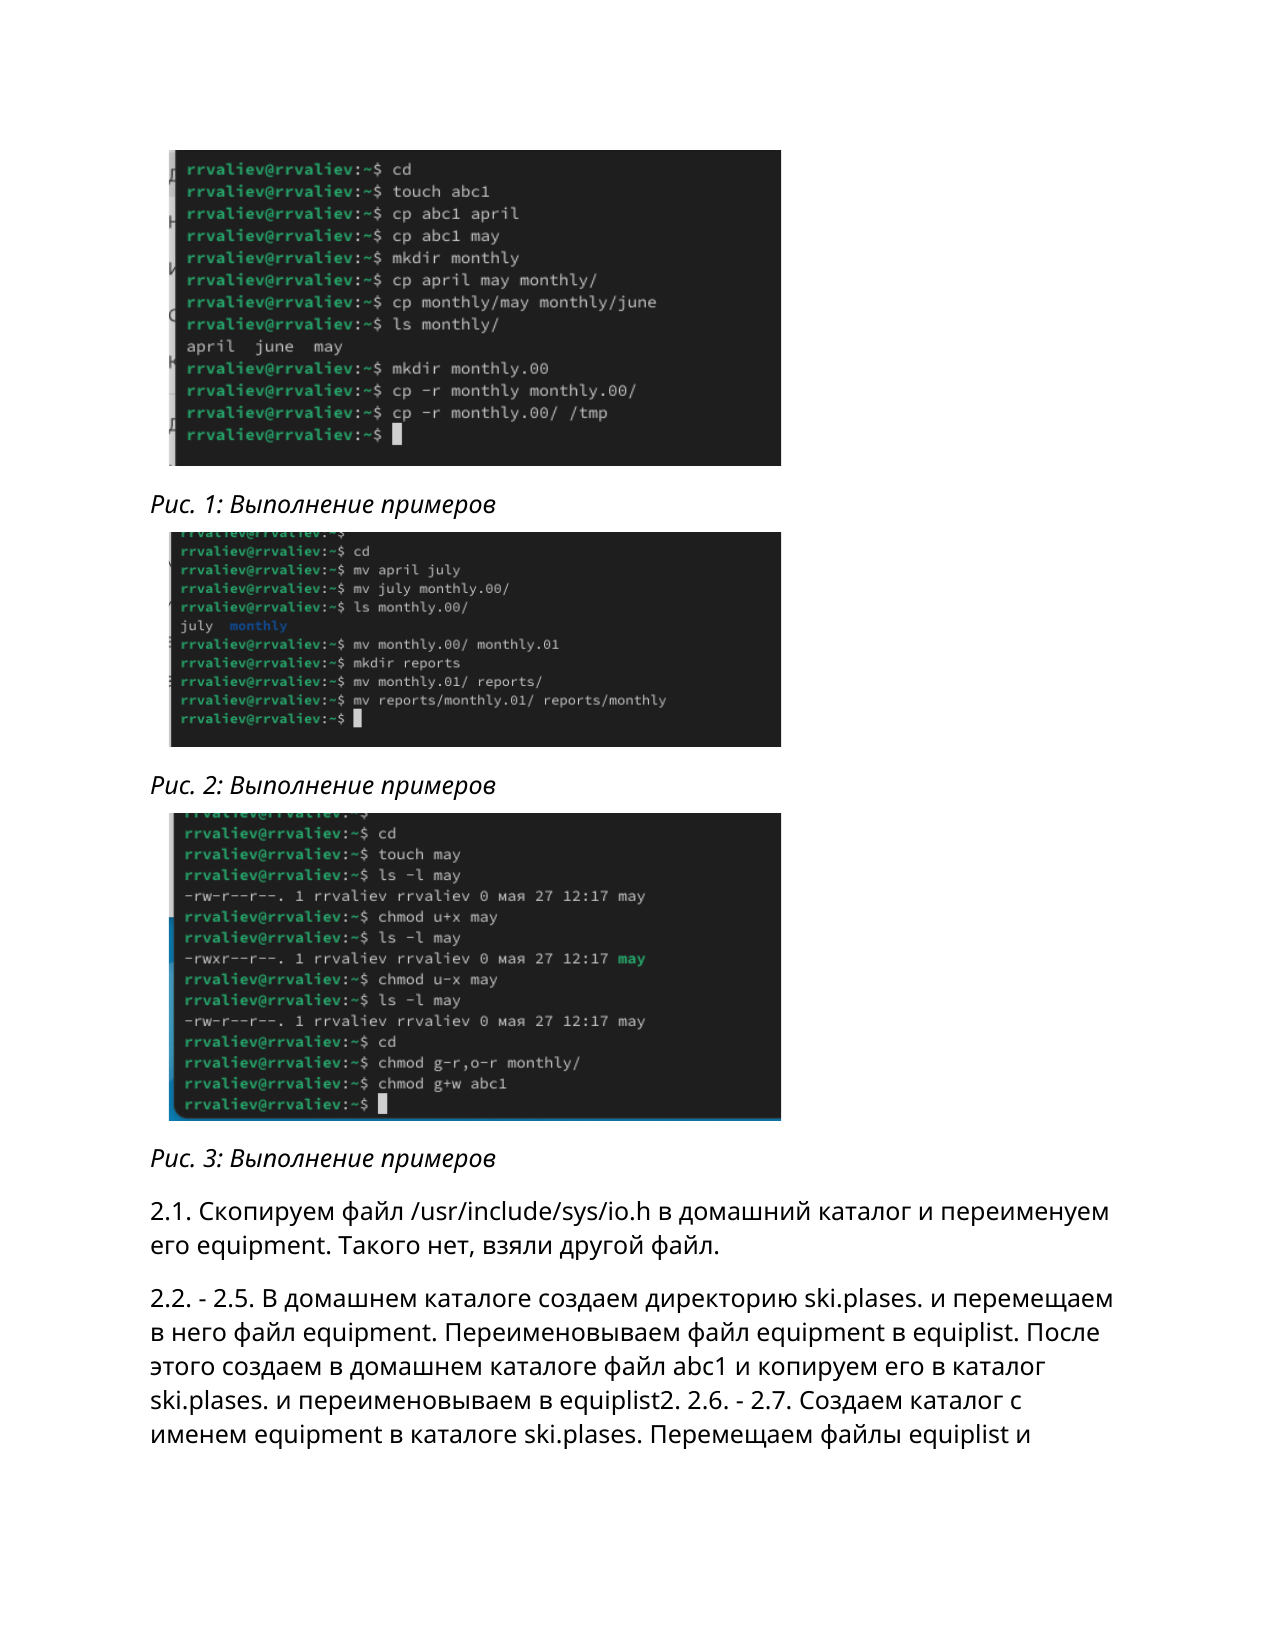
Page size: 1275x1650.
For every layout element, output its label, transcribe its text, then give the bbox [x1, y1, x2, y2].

text Рис. 3: Выполнение примеров [150, 1141, 1125, 1175]
picture [168, 813, 782, 1121]
text 2.1. Скопируем файл /usr/include/sys/io.h в домашний каталог и переименуем его equipment. Такого нет, взяли другой файл. [150, 1194, 1125, 1262]
picture [168, 150, 782, 466]
text Рис. 1: Выполнение примеров [150, 486, 1125, 520]
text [150, 1281, 1125, 1451]
text Рис. 2: Выполнение примеров [150, 767, 1125, 801]
picture [168, 532, 782, 747]
